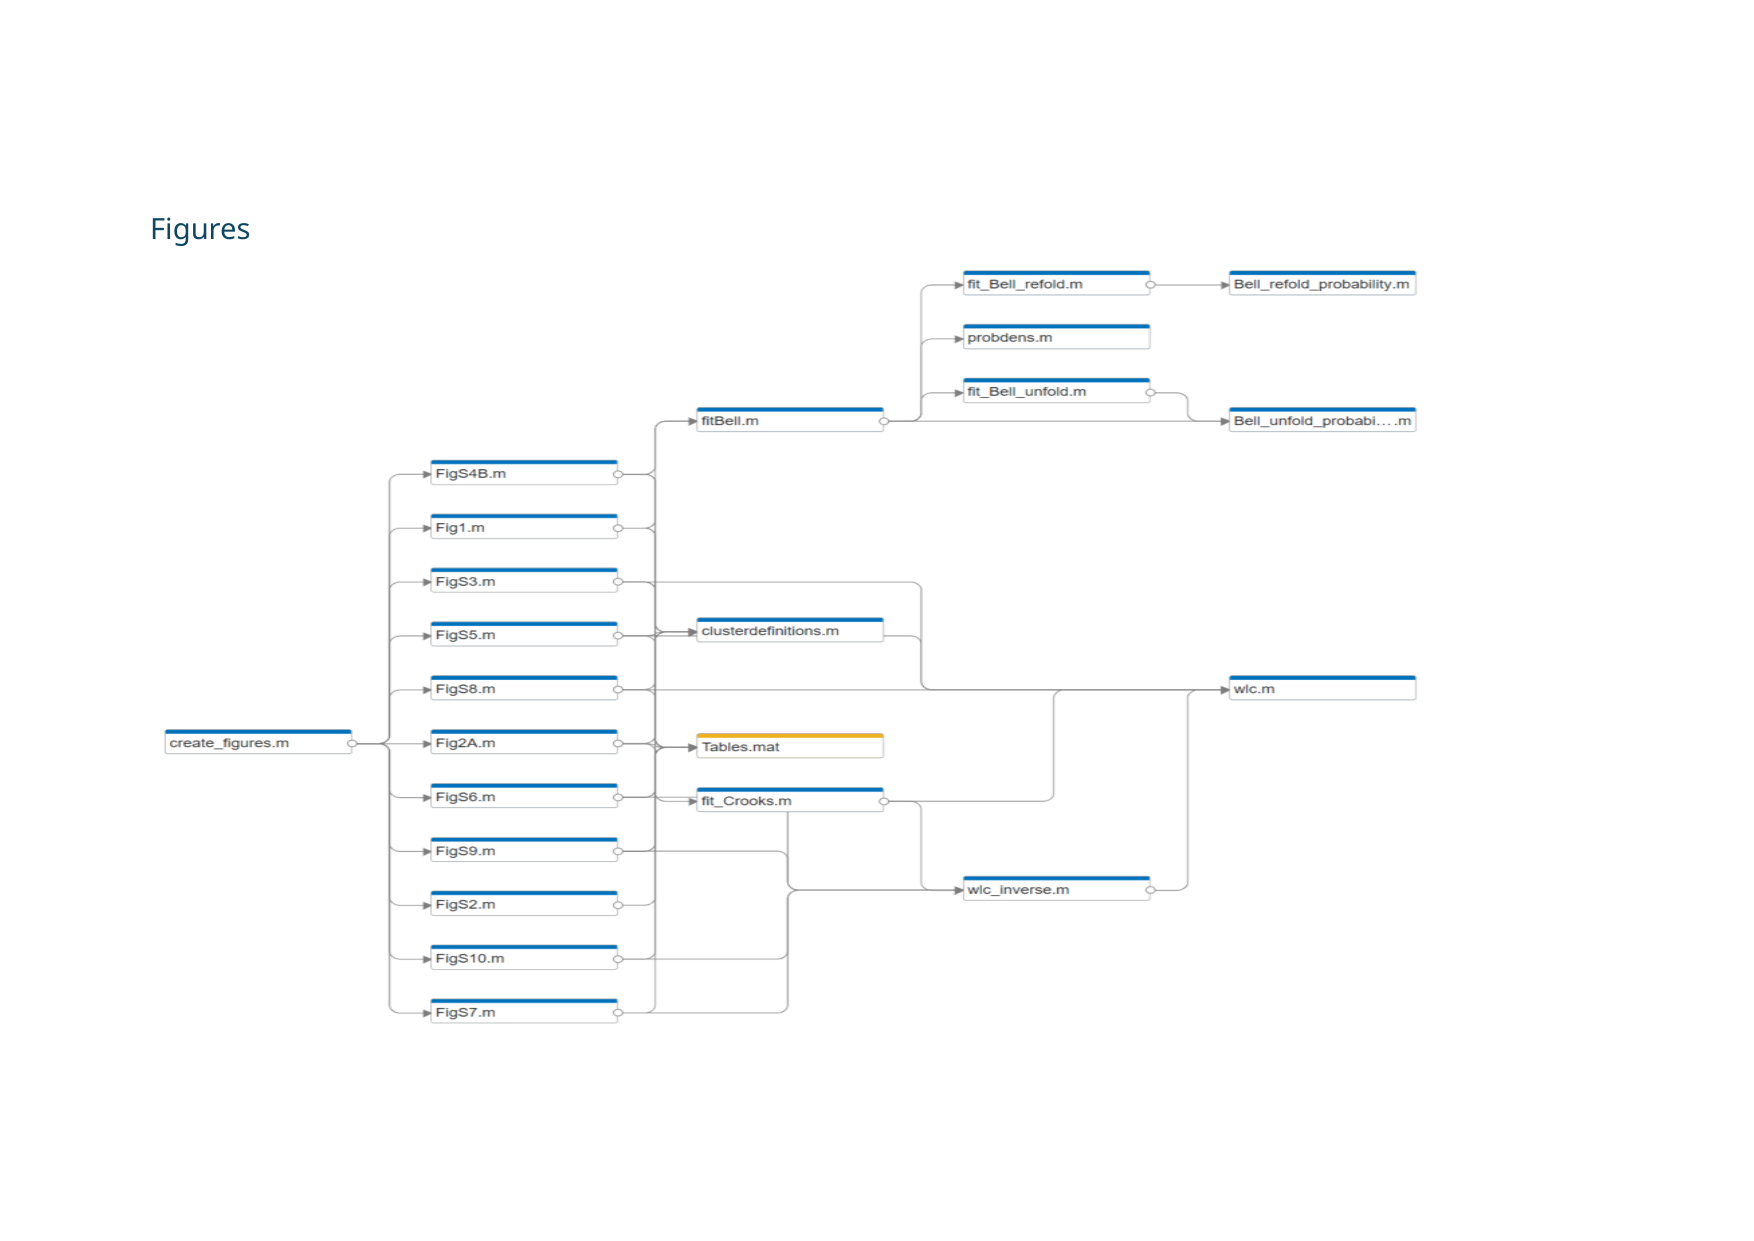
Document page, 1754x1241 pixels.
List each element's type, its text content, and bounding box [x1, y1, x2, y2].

subtitle Figures [150, 209, 1604, 248]
picture [150, 259, 1449, 1032]
